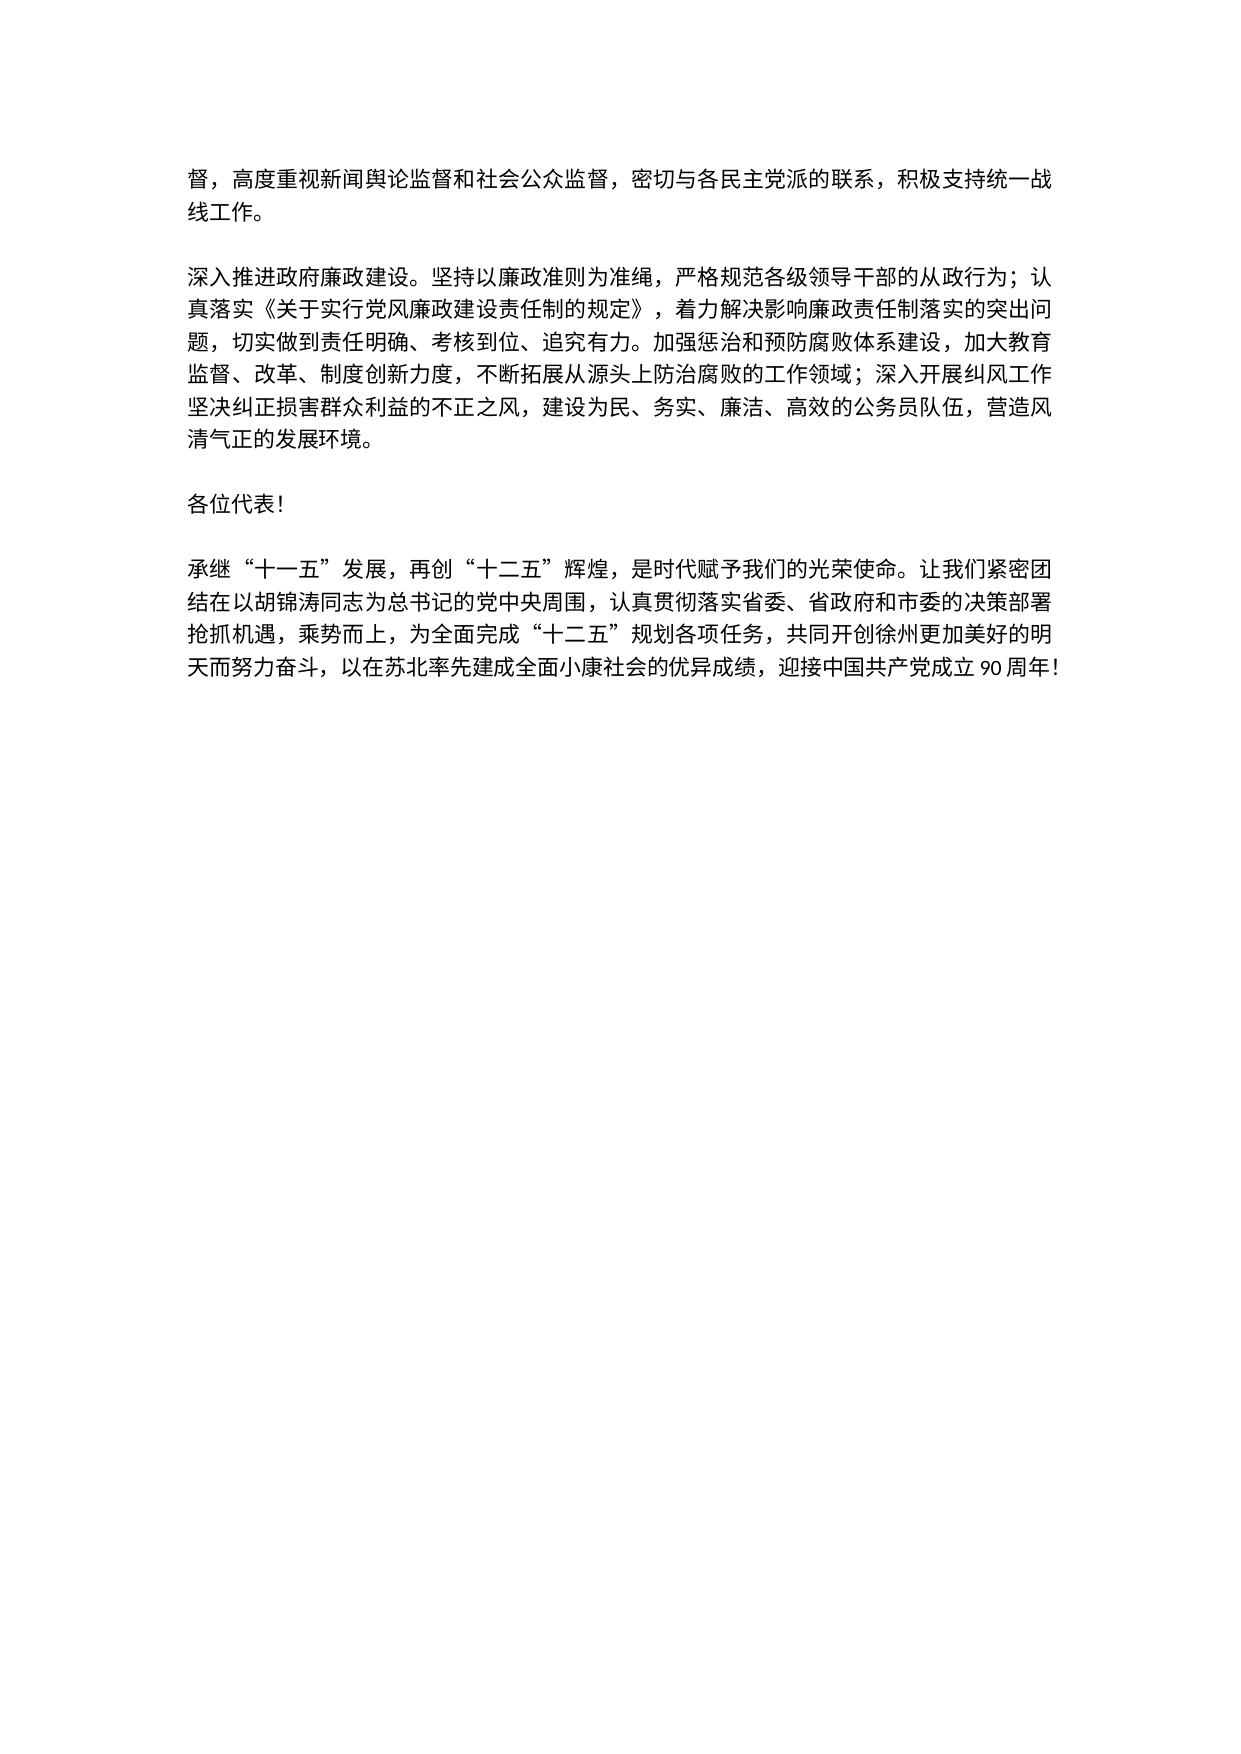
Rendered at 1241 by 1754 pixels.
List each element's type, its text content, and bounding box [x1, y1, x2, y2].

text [187, 162, 1053, 227]
text 深入推进政府廉政建设。坚持以廉政准则为准绳，严格规范各级领导干部的从政行为；认真落实《关于实行党风廉政建设责任制的规定》，着力解决影响廉政责任制落实的突出问题，切实做到责任明确、考核到位、追究有力。加强惩治和预防腐败体系建设，加大教育、监督、改革、制度创新力度，不断拓展从源头上防治腐败的工作领域；深入开展纠风工作，坚决纠正损害群众利益的不正之风，建设为民、务实、廉洁、高效的公务员队伍，营造风清气正的发展环境。 [187, 259, 1053, 454]
text 承继“十一五”发展，再创“十二五”辉煌，是时代赋予我们的光荣使命。让我们紧密团结在以胡锦涛同志为总书记的党中央周围，认真贯彻落实省委、省政府和市委的决策部署，抢抓机遇，乘势而上，为全面完成“十二五”规划各项任务，共同开创徐州更加美好的明天而努力奋斗，以在苏北率先建成全面小康社会的优异成绩，迎接中国共产党成立90周年！ [187, 552, 1053, 682]
text 各位代表！ [187, 487, 1053, 519]
